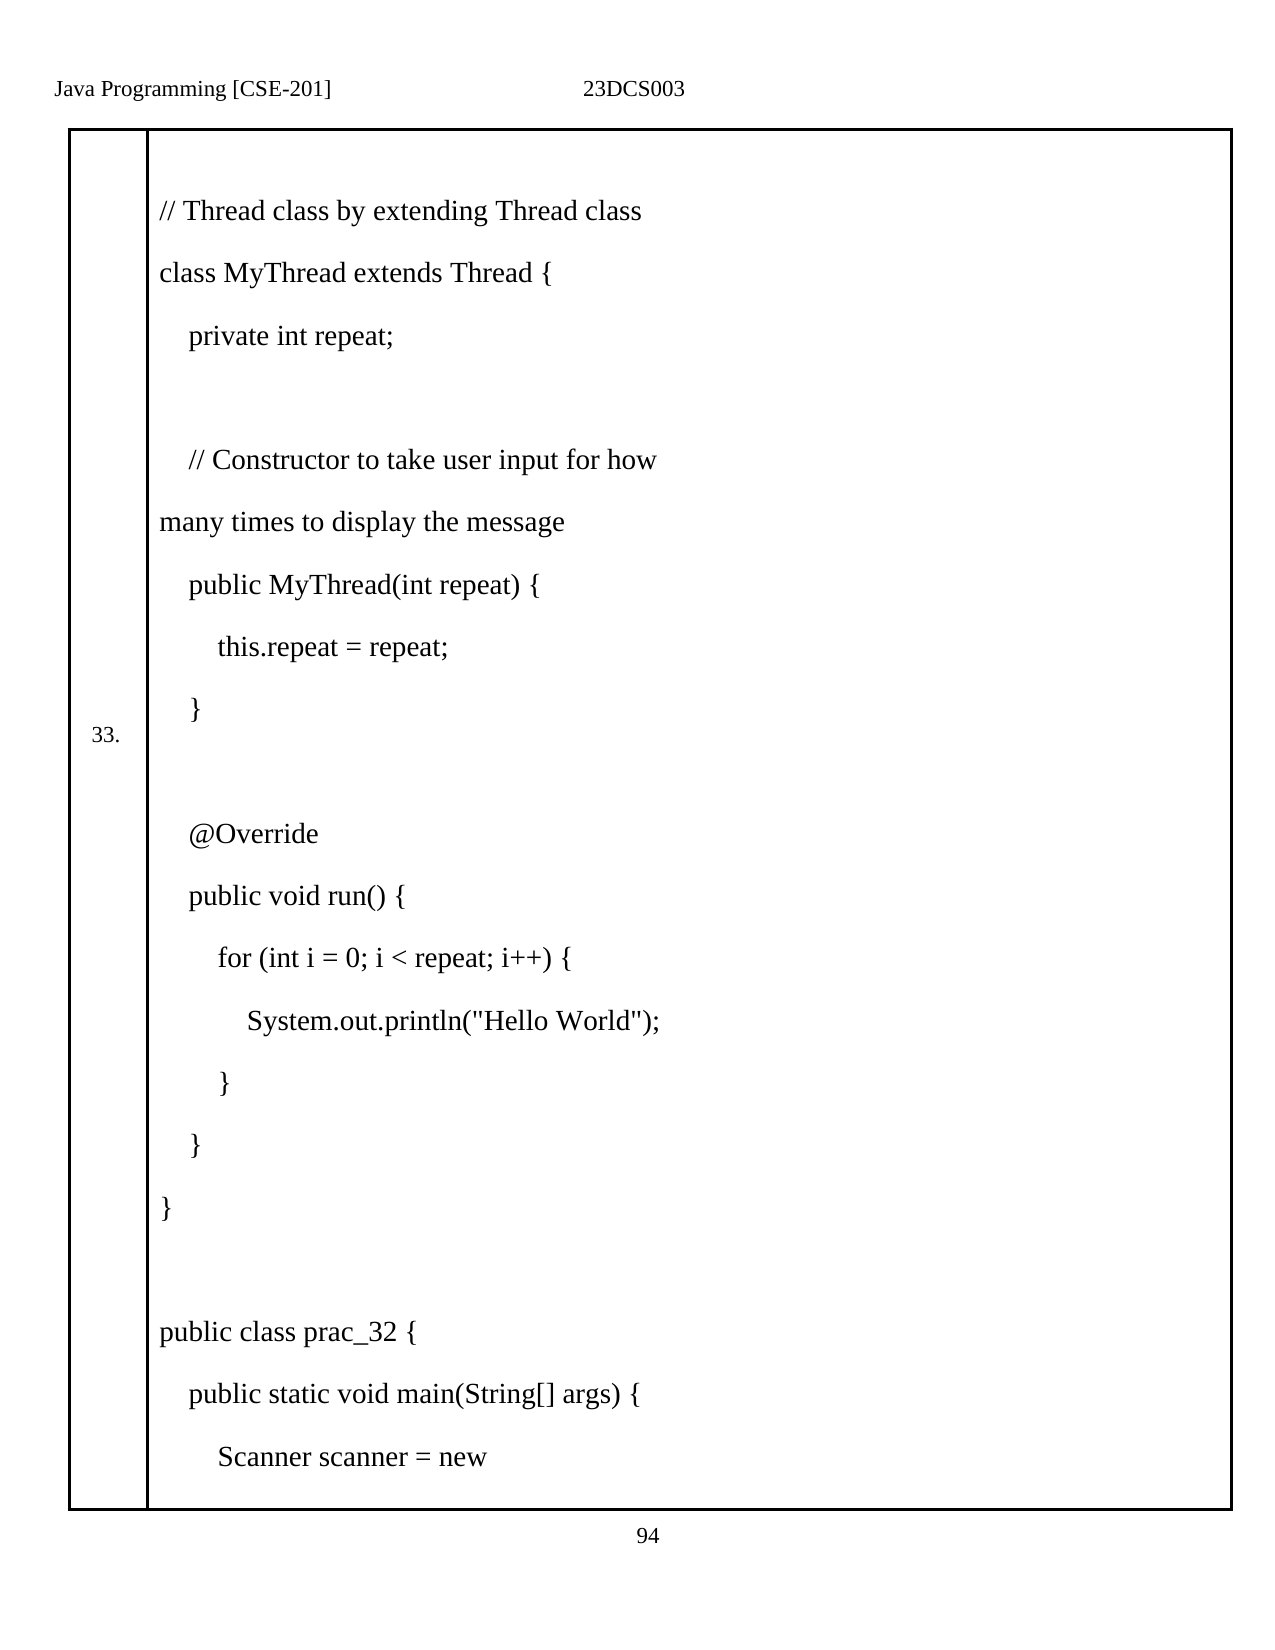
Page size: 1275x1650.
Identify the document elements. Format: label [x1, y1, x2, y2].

table_cell [71, 131, 146, 1508]
table_cell [149, 131, 1230, 1508]
